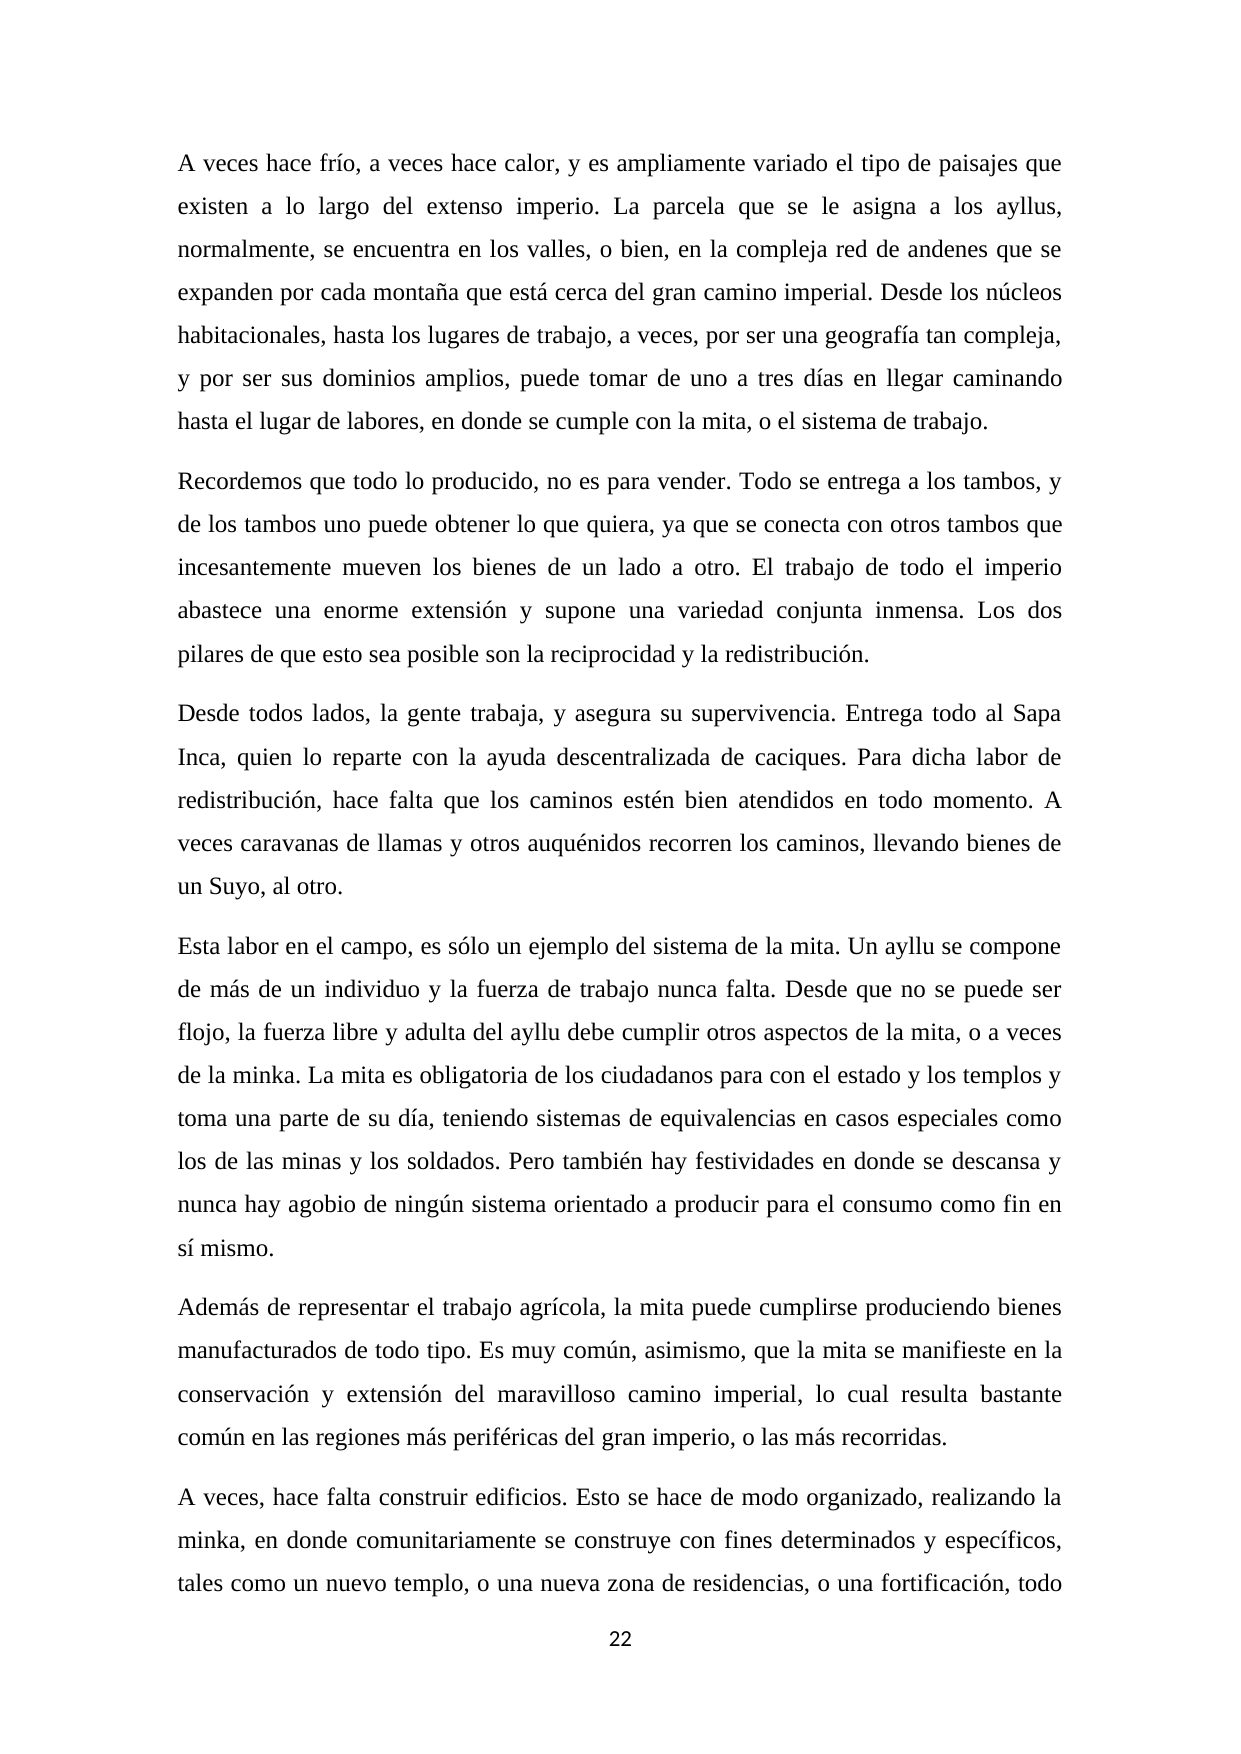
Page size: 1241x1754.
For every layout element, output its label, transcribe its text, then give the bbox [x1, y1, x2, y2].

text Recordemos que todo lo producido, no es para vender. Todo se entrega a los tambos, y de los tambos uno puede obtener lo que quiera, ya que se conecta con otros tambos que incesantemente mueven los bienes de un lado a otro. El trabajo de todo el imperio abastece una enorme extensión y supone una variedad conjunta inmensa. Los dos pilares de que esto sea posible son la reciprocidad y la redistribución. [177, 466, 1063, 667]
text Además de representar el trabajo agrícola, la mita puede cumplirse produciendo bienes manufacturados de todo tipo. Es muy común, asimismo, que la mita se manifieste en la conservación y extensión del maravilloso camino imperial, lo cual resulta bastante común en las regiones más periféricas del gran imperio, o las más recorridas. [177, 1292, 1063, 1451]
text Esta labor en el campo, es sólo un ejemplo del sistema de la mita. Un ayllu se compone de más de un individuo y la fuerza de trabajo nunca falta. Desde que no se puede ser flojo, la fuerza libre y adulta del ayllu debe cumplir otros aspectos de la mita, o a veces de la minka. La mita es obligatoria de los ciudadanos para con el estado y los templos y toma una parte de su día, teniendo sistemas de equivalencias en casos especiales como los de las minas y los soldados. Pero también hay festividades en donde se descansa y nunca hay agobio de ningún sistema orientado a producir para el consumo como fin en sí mismo. [177, 931, 1063, 1261]
text Desde todos lados, la gente trabaja, y asegura su supervivencia. Entrega todo al Sapa Inca, quien lo reparte con la ayuda descentralizada de caciques. Para dicha labor de redistribución, hace falta que los caminos estén bien atendidos en todo momento. A veces caravanas de llamas y otros auquénidos recorren los caminos, llevando bienes de un Suyo, al otro. [177, 698, 1063, 900]
text A veces hace frío, a veces hace calor, y es ampliamente variado el tipo de paisajes que existen a lo largo del extenso imperio. La parcela que se le asigna a los ayllus, normalmente, se encuentra en los valles, o bien, en la compleja red de andenes que se expanden por cada montaña que está cerca del gran camino imperial. Desde los núcleos habitacionales, hasta los lugares de trabajo, a veces, por ser una geografía tan compleja, y por ser sus dominios amplios, puede tomar de uno a tres días en llegar caminando hasta el lugar de labores, en donde se cumple con la mita, o el sistema de trabajo. [177, 148, 1063, 435]
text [177, 1482, 1063, 1597]
